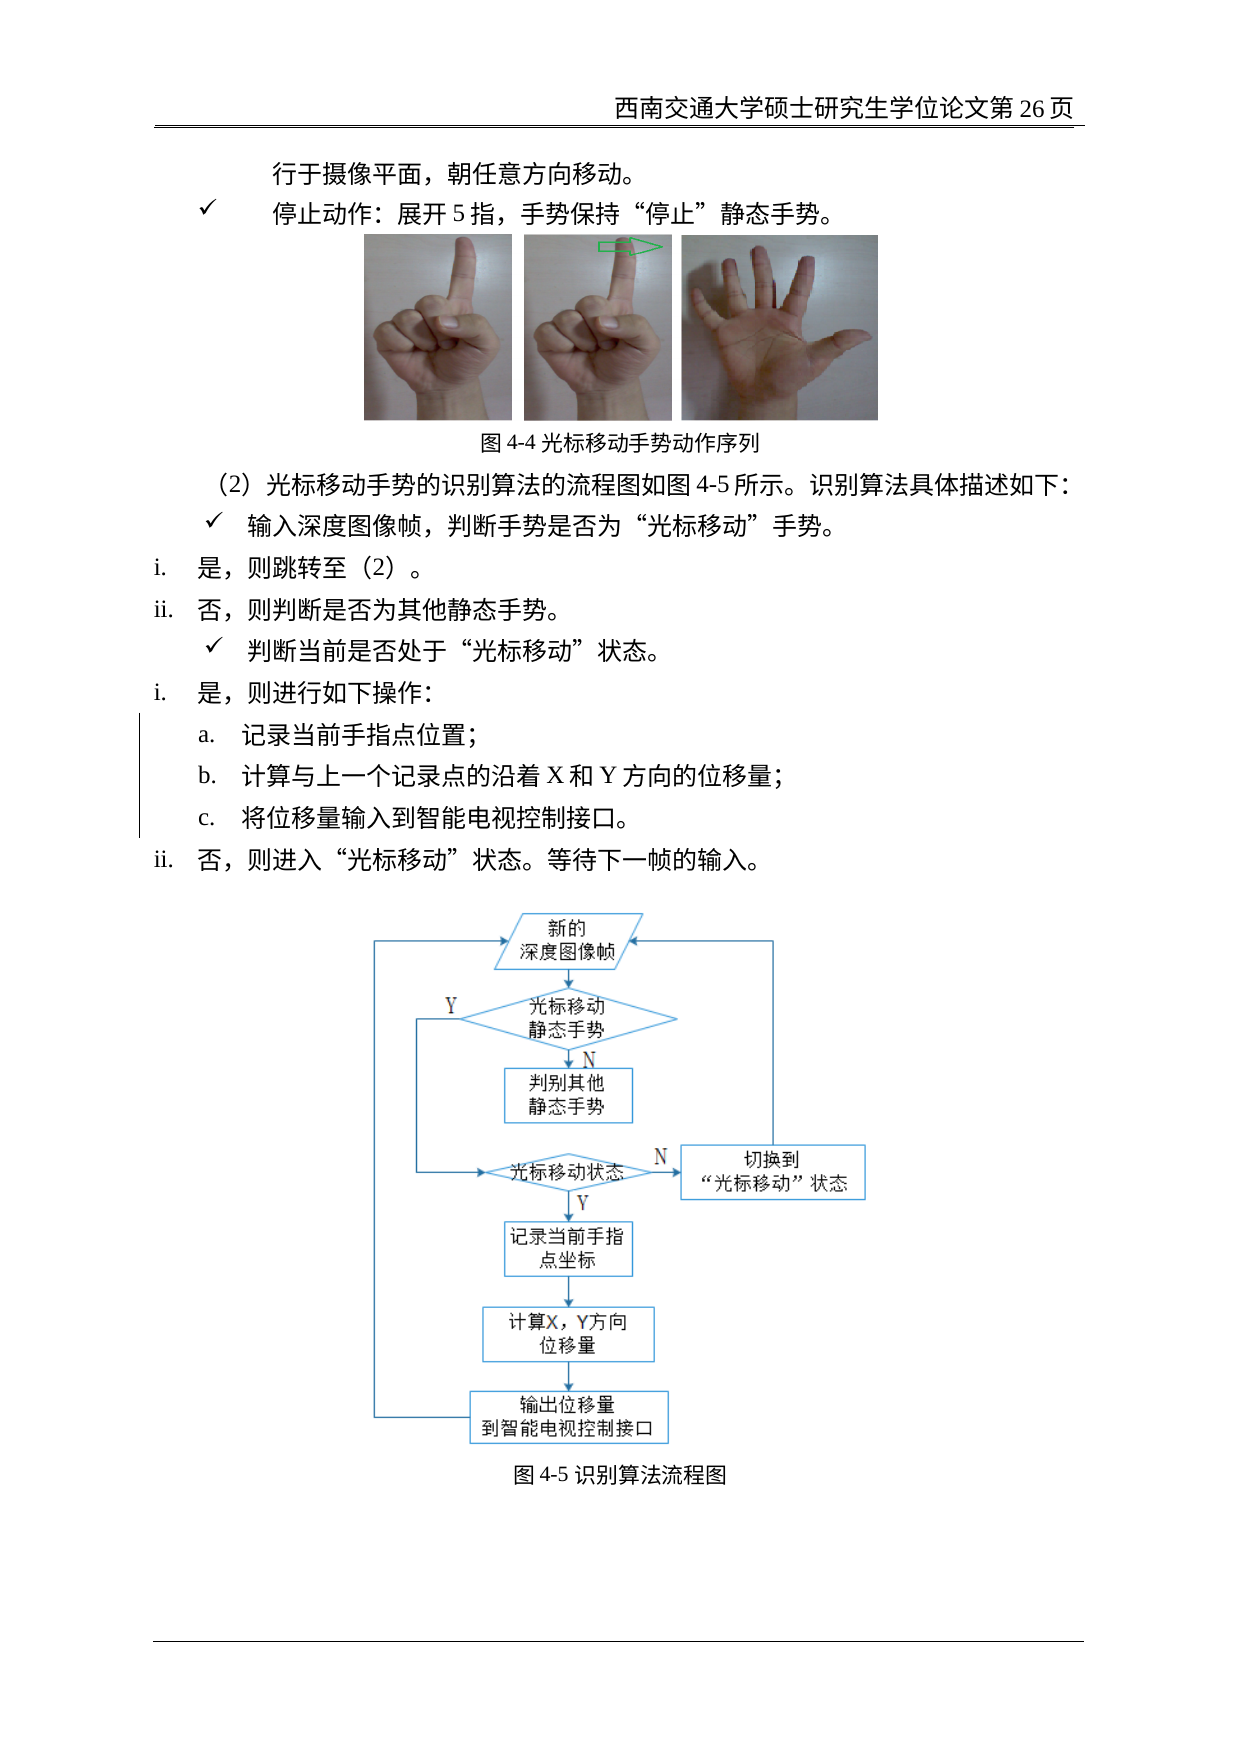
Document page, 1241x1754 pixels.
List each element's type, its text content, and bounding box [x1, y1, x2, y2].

text 图4-5 识别算法流程图 [153, 1453, 1087, 1495]
list 判断当前是否处于“光标移动”状态。 [203, 629, 1087, 671]
list 移动动作：手势保持“光标移动”手势，在“手势动作空间”内，手掌平行于摄像平面，朝任意方向移动。 [197, 150, 1087, 192]
list 否，则判断是否为其他静态手势。 [153, 587, 1087, 629]
list 停止动作：展开5指，手势保持“停止”静态手势。 [197, 192, 1087, 233]
list 计算与上一个记录点的沿着X和Y方向的位移量； [153, 754, 1087, 796]
text （2）光标移动手势的识别算法的流程图如图4-5所示。识别算法具体描述如下： [153, 462, 1087, 504]
picture [370, 907, 870, 1454]
list 记录当前手指点位置； [153, 712, 1087, 754]
text 图4-4 光标移动手势动作序列 [153, 421, 1087, 462]
list 输入深度图像帧，判断手势是否为“光标移动”手势。 [203, 504, 1087, 546]
list 是，则进行如下操作： [153, 671, 1087, 712]
picture [362, 233, 878, 421]
list 是，则跳转至（2）。 [153, 546, 1087, 587]
list 将位移量输入到智能电视控制接口。 [153, 796, 1087, 837]
list 否，则进入“光标移动”状态。等待下一帧的输入。 [153, 837, 1087, 879]
